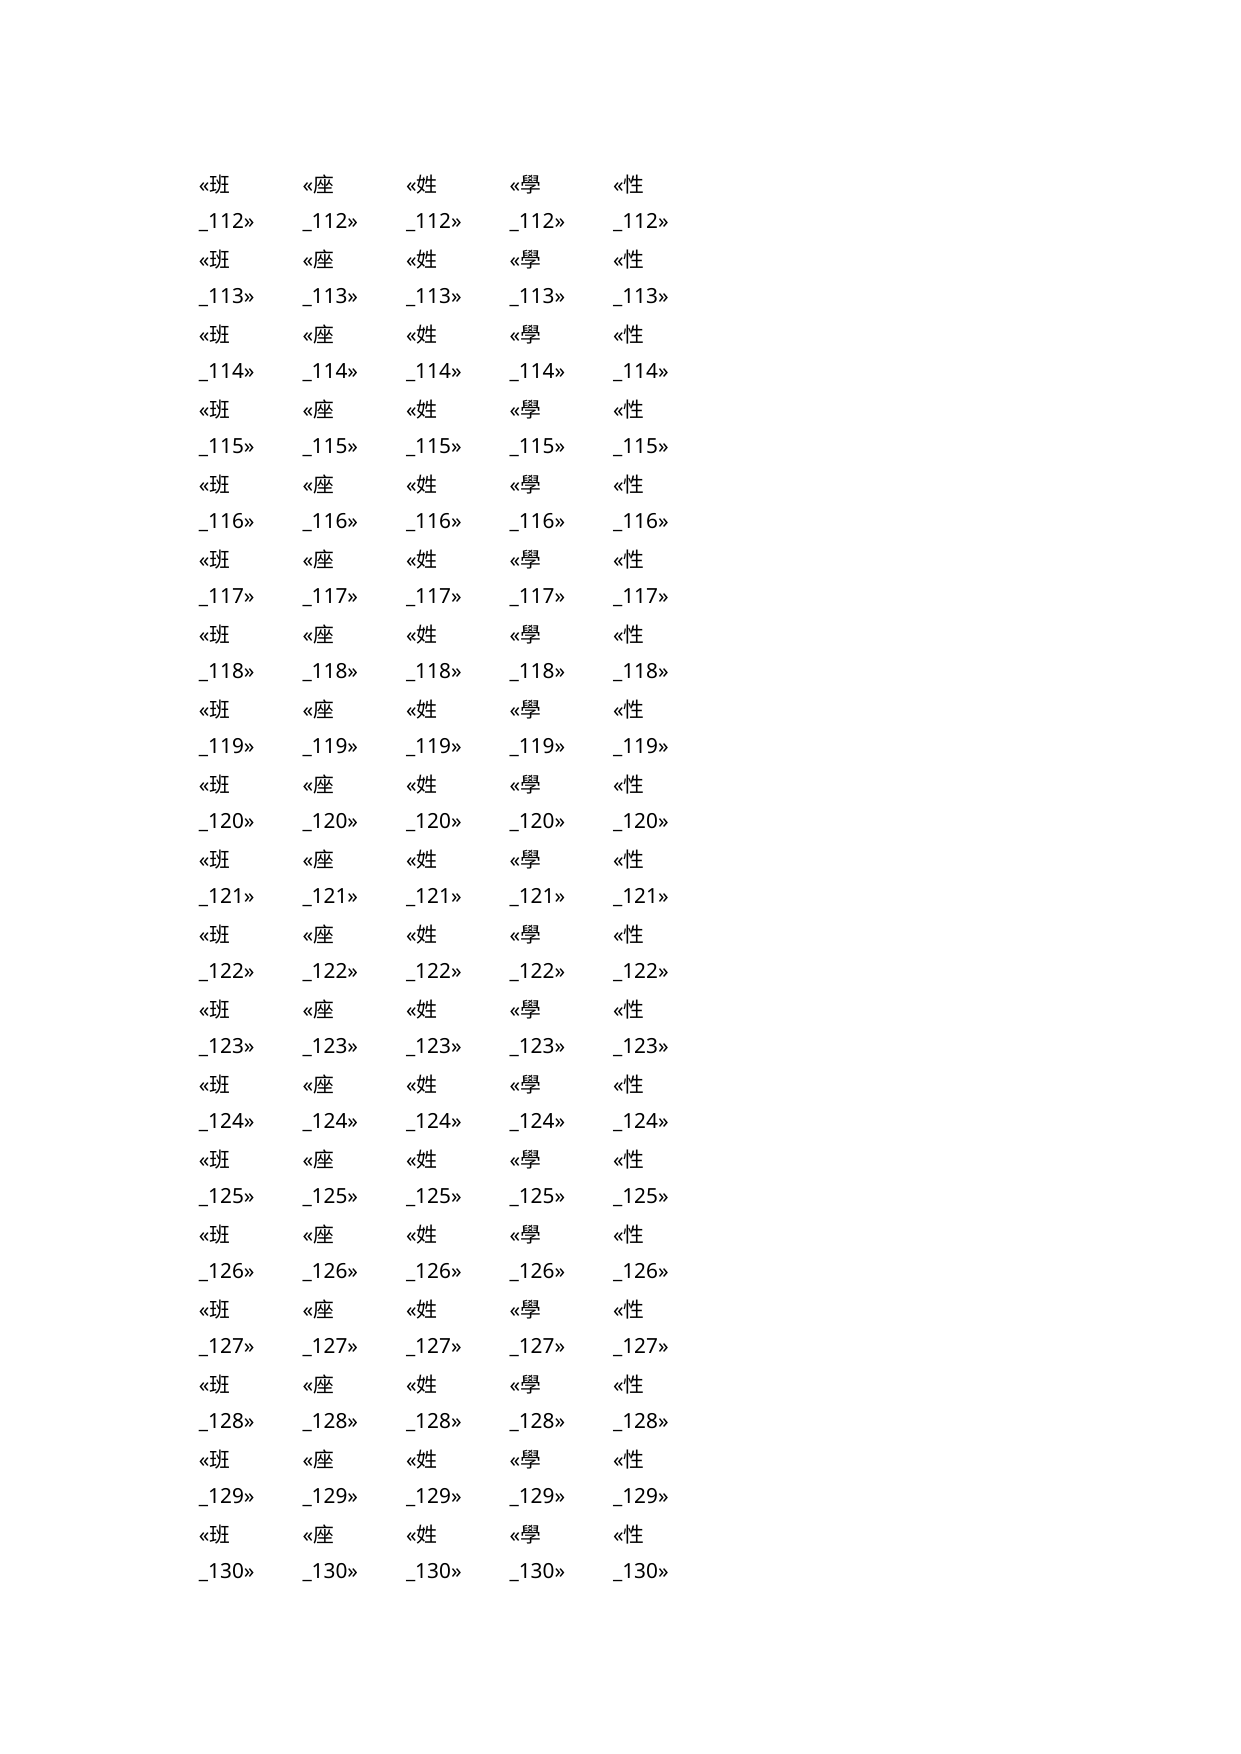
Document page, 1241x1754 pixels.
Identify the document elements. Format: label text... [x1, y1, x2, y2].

table_cell «姓_130» [395, 1515, 498, 1589]
table_cell «姓_129» [395, 1440, 498, 1514]
table_cell «座_130» [291, 1515, 394, 1589]
table_cell «座_116» [291, 465, 394, 539]
table_cell «座_114» [291, 315, 394, 389]
table_cell «性_120» [602, 765, 705, 839]
table_cell «班_115» [188, 390, 291, 464]
table_cell «座_119» [291, 690, 394, 764]
table_cell «姓_120» [395, 765, 498, 839]
table_cell «座_127» [291, 1290, 394, 1364]
table_cell «學_115» [498, 390, 602, 464]
table_cell «學_129» [498, 1440, 602, 1514]
table_cell «學_122» [498, 915, 602, 989]
table_cell «學_113» [498, 240, 602, 314]
table_cell «性_115» [602, 390, 705, 464]
table_cell «性_113» [602, 240, 705, 314]
table_cell «姓_115» [395, 390, 498, 464]
table_cell «性_127» [602, 1290, 705, 1364]
table_cell «班_116» [188, 465, 291, 539]
table_cell «座_129» [291, 1440, 394, 1514]
table_cell «姓_112» [395, 165, 498, 239]
table_cell «學_126» [498, 1215, 602, 1289]
table_cell «學_130» [498, 1515, 602, 1589]
table_cell «學_116» [498, 465, 602, 539]
table_cell «性_112» [602, 165, 705, 239]
table_cell «學_120» [498, 765, 602, 839]
table_cell «座_123» [291, 990, 394, 1064]
table_cell «性_114» [602, 315, 705, 389]
table_cell «座_120» [291, 765, 394, 839]
table_cell «姓_123» [395, 990, 498, 1064]
table_cell «學_125» [498, 1140, 602, 1214]
table_cell «座_112» [291, 165, 394, 239]
table_cell «姓_117» [395, 540, 498, 614]
table_cell «班_126» [188, 1215, 291, 1289]
table_cell «性_116» [602, 465, 705, 539]
table_cell «性_126» [602, 1215, 705, 1289]
table_cell «班_113» [188, 240, 291, 314]
table_cell «學_124» [498, 1065, 602, 1139]
table_cell «性_117» [602, 540, 705, 614]
table_cell «學_117» [498, 540, 602, 614]
table_cell «姓_125» [395, 1140, 498, 1214]
table_cell «班_125» [188, 1140, 291, 1214]
table_cell «姓_116» [395, 465, 498, 539]
table_cell «學_112» [498, 165, 602, 239]
table_cell «座_118» [291, 615, 394, 689]
table_cell «班_127» [188, 1290, 291, 1364]
table_cell «座_113» [291, 240, 394, 314]
table_cell «班_112» [188, 165, 291, 239]
table_cell «班_130» [188, 1515, 291, 1589]
table_cell «性_130» [602, 1515, 705, 1589]
table_cell «班_122» [188, 915, 291, 989]
table_cell «姓_127» [395, 1290, 498, 1364]
table_cell «座_125» [291, 1140, 394, 1214]
table_cell «姓_113» [395, 240, 498, 314]
table_cell «姓_119» [395, 690, 498, 764]
table_cell «性_121» [602, 840, 705, 914]
table_cell «班_120» [188, 765, 291, 839]
table_cell «座_122» [291, 915, 394, 989]
table_cell «學_128» [498, 1365, 602, 1439]
table_cell «性_125» [602, 1140, 705, 1214]
table_cell «學_121» [498, 840, 602, 914]
table_cell «座_124» [291, 1065, 394, 1139]
table_cell «性_128» [602, 1365, 705, 1439]
table_cell «班_118» [188, 615, 291, 689]
table_cell «姓_126» [395, 1215, 498, 1289]
table_cell «班_129» [188, 1440, 291, 1514]
table_cell «班_121» [188, 840, 291, 914]
table_cell «班_119» [188, 690, 291, 764]
table_cell «學_123» [498, 990, 602, 1064]
table_cell «學_119» [498, 690, 602, 764]
table_cell «姓_114» [395, 315, 498, 389]
table_cell «性_118» [602, 615, 705, 689]
table_cell «座_128» [291, 1365, 394, 1439]
table_cell «班_117» [188, 540, 291, 614]
table_cell «學_118» [498, 615, 602, 689]
table_cell «學_114» [498, 315, 602, 389]
table_cell «學_127» [498, 1290, 602, 1364]
table_cell «性_122» [602, 915, 705, 989]
table_cell «性_119» [602, 690, 705, 764]
table_cell «班_114» [188, 315, 291, 389]
table_cell «座_126» [291, 1215, 394, 1289]
table_cell «座_121» [291, 840, 394, 914]
table_cell «座_117» [291, 540, 394, 614]
table_cell «性_124» [602, 1065, 705, 1139]
table_cell «班_128» [188, 1365, 291, 1439]
table_cell «姓_118» [395, 615, 498, 689]
table_cell «姓_121» [395, 840, 498, 914]
table_cell «座_115» [291, 390, 394, 464]
table_cell «班_123» [188, 990, 291, 1064]
table_cell «姓_128» [395, 1365, 498, 1439]
table_cell «班_124» [188, 1065, 291, 1139]
table_cell «姓_124» [395, 1065, 498, 1139]
table_cell «性_123» [602, 990, 705, 1064]
table_cell «性_129» [602, 1440, 705, 1514]
table_cell «姓_122» [395, 915, 498, 989]
